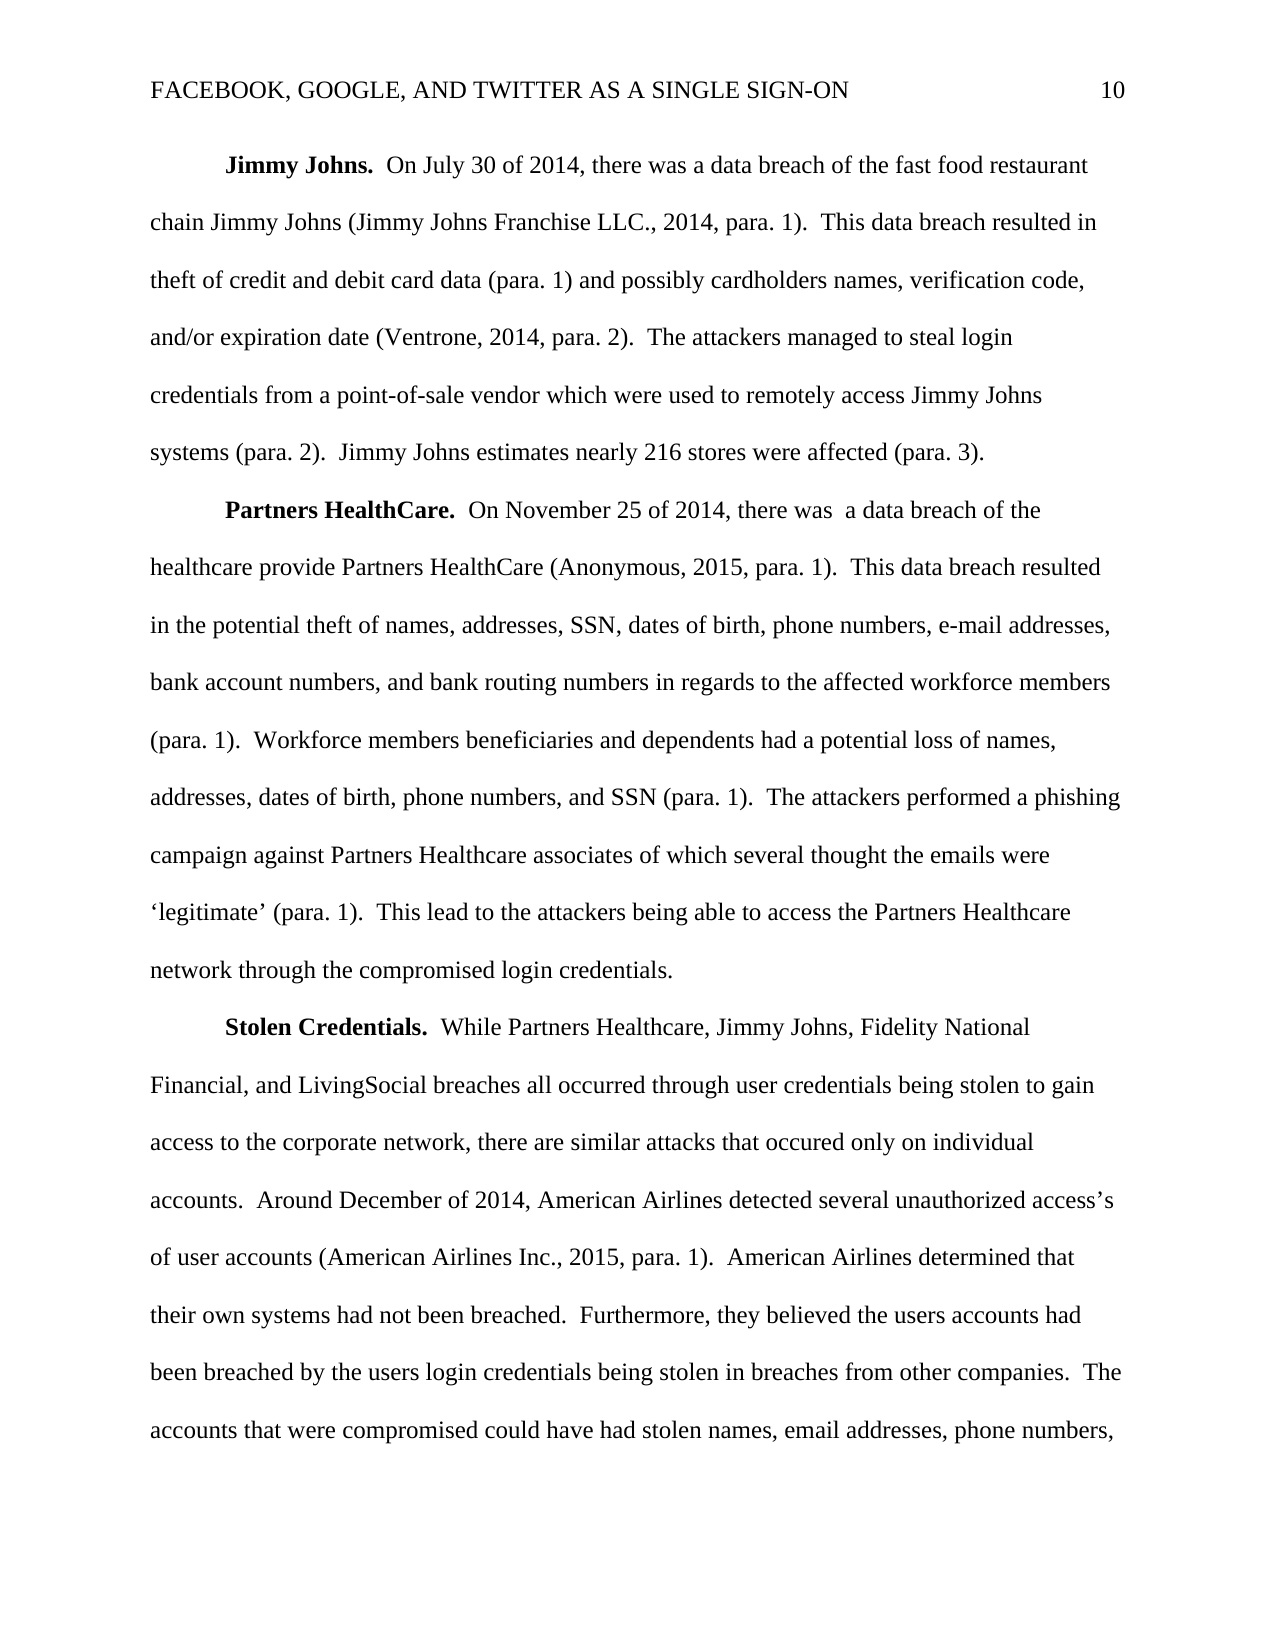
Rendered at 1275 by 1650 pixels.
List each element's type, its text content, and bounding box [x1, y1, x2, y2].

text Partners HealthCare. On November 25 of 2014, there was a data breach of the healthcare provide Partners HealthCare (Anonymous, 2015, para. 1). This data breach resulted in the potential theft of names, addresses, SSN, dates of birth, phone numbers, e-mail addresses, bank account numbers, and bank routing numbers in regards to the affected workforce members (para. 1). Workforce members beneficiaries and dependents had a potential loss of names, addresses, dates of birth, phone numbers, and SSN (para. 1). The attackers performed a phishing campaign against Partners Healthcare associates of which several thought the emails were ‘legitimate’ (para. 1). This lead to the attackers being able to access the Partners Healthcare network through the compromised login credentials. [150, 495, 1125, 984]
text Jimmy Johns. On July 30 of 2014, there was a data breach of the fast food restaurant chain Jimmy Johns (Jimmy Johns Franchise LLC., 2014, para. 1). This data breach resulted in theft of credit and debit card data (para. 1) and possibly cardholders names, verification code, and/or expiration date (Ventrone, 2014, para. 2). The attackers managed to steal login credentials from a point-of-sale vendor which were used to remotely access Jimmy Johns systems (para. 2). Jimmy Johns estimates nearly 216 stores were affected (para. 3). [150, 150, 1125, 466]
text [150, 1012, 1125, 1444]
